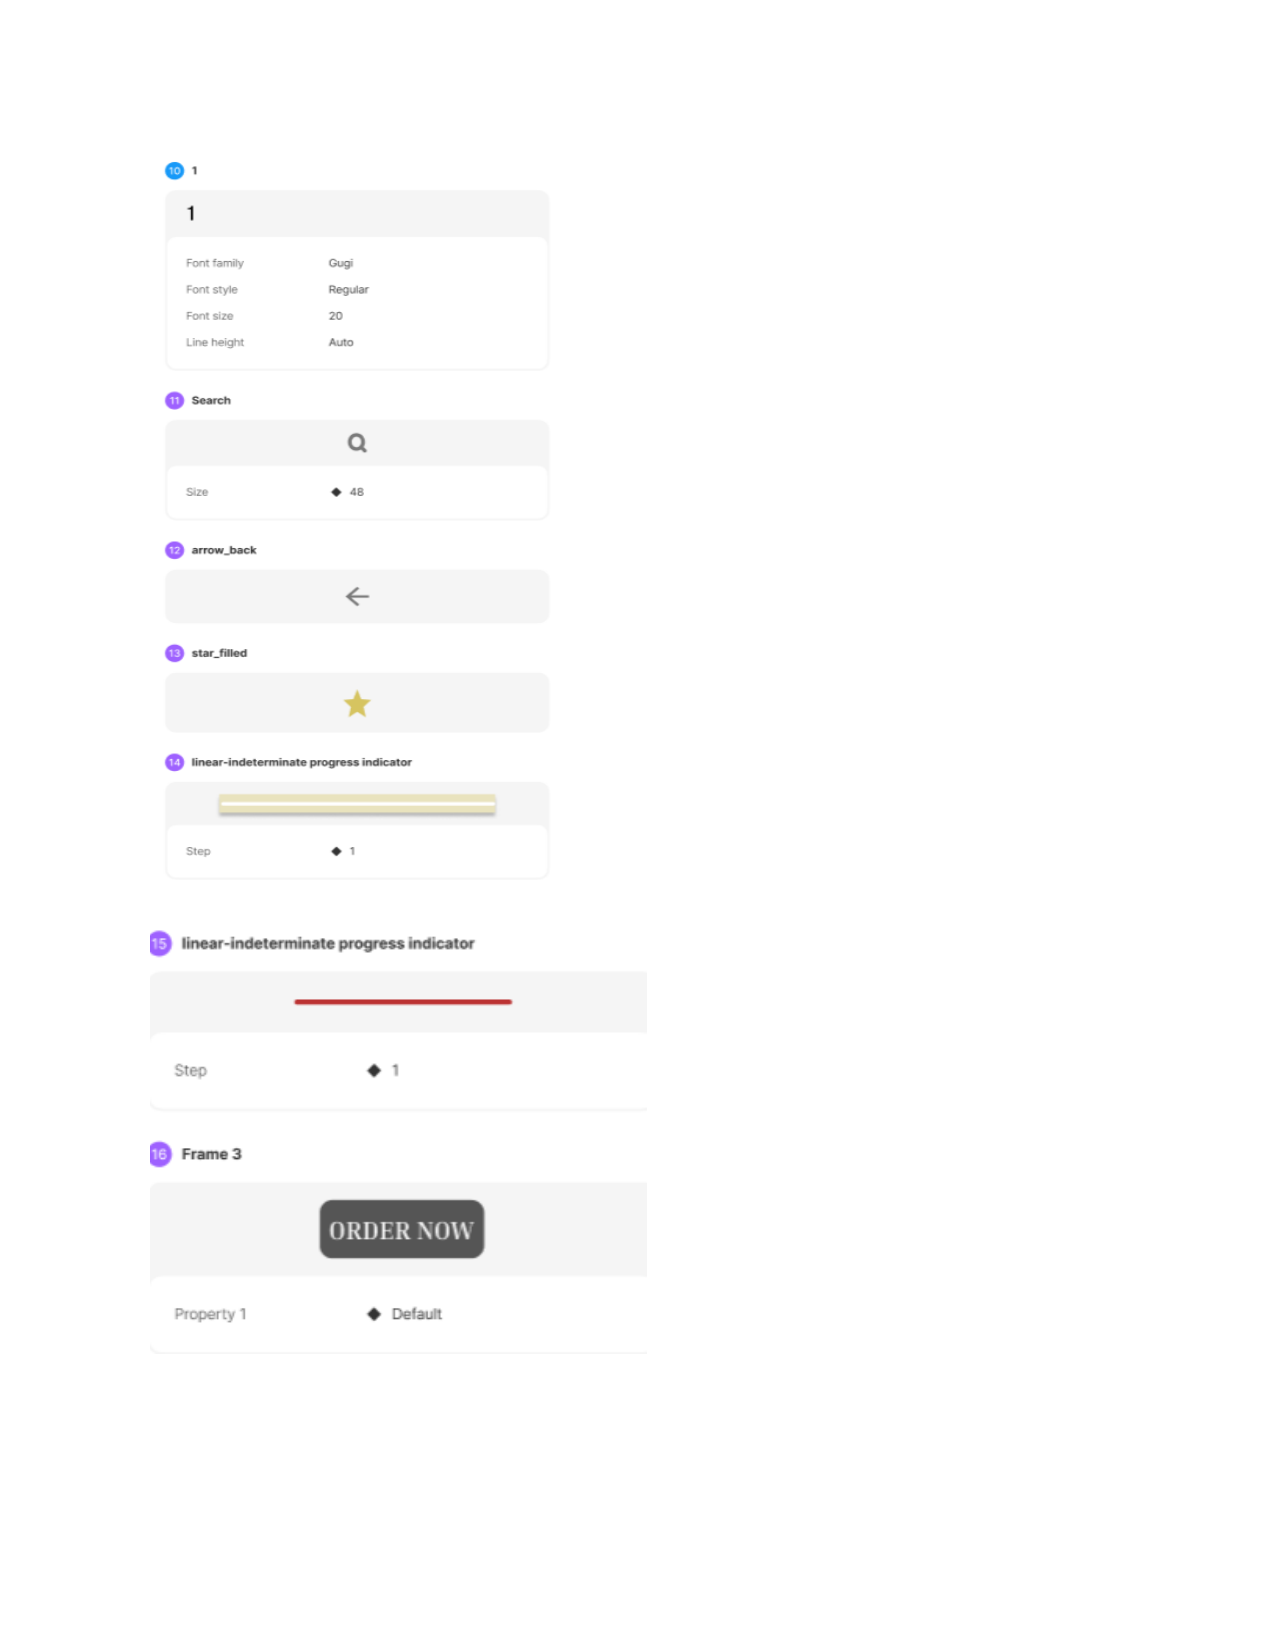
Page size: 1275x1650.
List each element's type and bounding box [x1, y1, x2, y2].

picture [150, 150, 552, 883]
picture [150, 901, 647, 1354]
